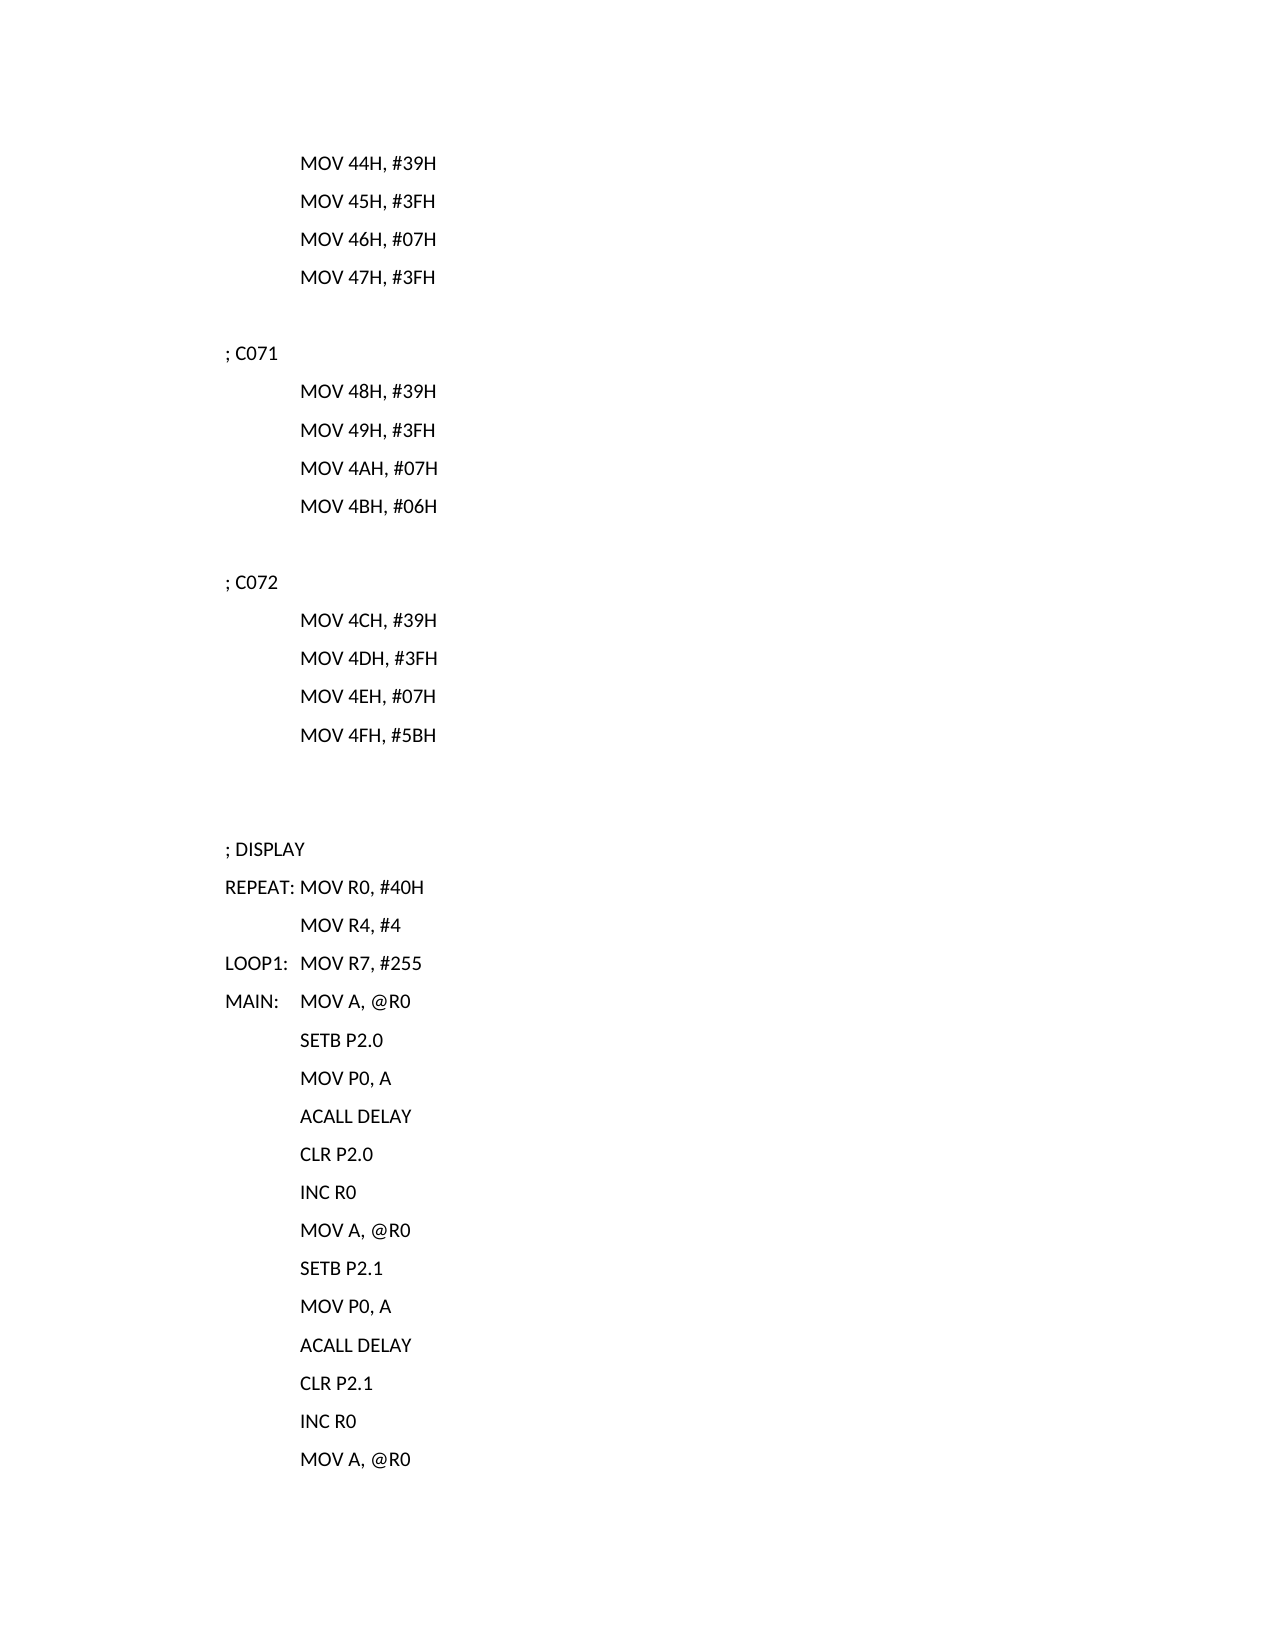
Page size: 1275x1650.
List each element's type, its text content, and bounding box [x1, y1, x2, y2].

list CLR P2.0 [225, 1141, 1125, 1167]
list ACALL DELAY [225, 1103, 1125, 1128]
list MOV 46H, #07H [225, 226, 1125, 252]
list SETB P2.1 [225, 1256, 1125, 1281]
list MOV A, @R0 [225, 1446, 1125, 1472]
list MOV 48H, #39H [225, 379, 1125, 404]
list MOV 4DH, #3FH [225, 646, 1125, 671]
list MOV 44H, #39H [225, 150, 1125, 175]
list MOV A, @R0 [225, 1217, 1125, 1243]
list MOV 47H, #3FH [225, 264, 1125, 290]
list INC R0 [225, 1179, 1125, 1205]
list ; DISPLAY [225, 836, 1125, 862]
list MAIN: MOV A, @R0 [225, 989, 1125, 1014]
list INC R0 [225, 1408, 1125, 1433]
list MOV 4AH, #07H [225, 455, 1125, 480]
list MOV P0, A [225, 1065, 1125, 1090]
list ACALL DELAY [225, 1332, 1125, 1357]
list ; C072 [225, 569, 1125, 595]
list ; C071 [225, 341, 1125, 366]
list MOV P0, A [225, 1294, 1125, 1319]
list MOV 4FH, #5BH [225, 722, 1125, 747]
list MOV 49H, #3FH [225, 417, 1125, 442]
list CLR P2.1 [225, 1370, 1125, 1395]
list MOV 4CH, #39H [225, 607, 1125, 633]
list MOV R4, #4 [225, 912, 1125, 938]
list MOV 4BH, #06H [225, 493, 1125, 518]
list MOV 4EH, #07H [225, 684, 1125, 709]
list MOV 45H, #3FH [225, 188, 1125, 213]
list SETB P2.0 [225, 1027, 1125, 1052]
list REPEAT: MOV R0, #40H [225, 874, 1125, 900]
list LOOP1: MOV R7, #255 [225, 951, 1125, 976]
